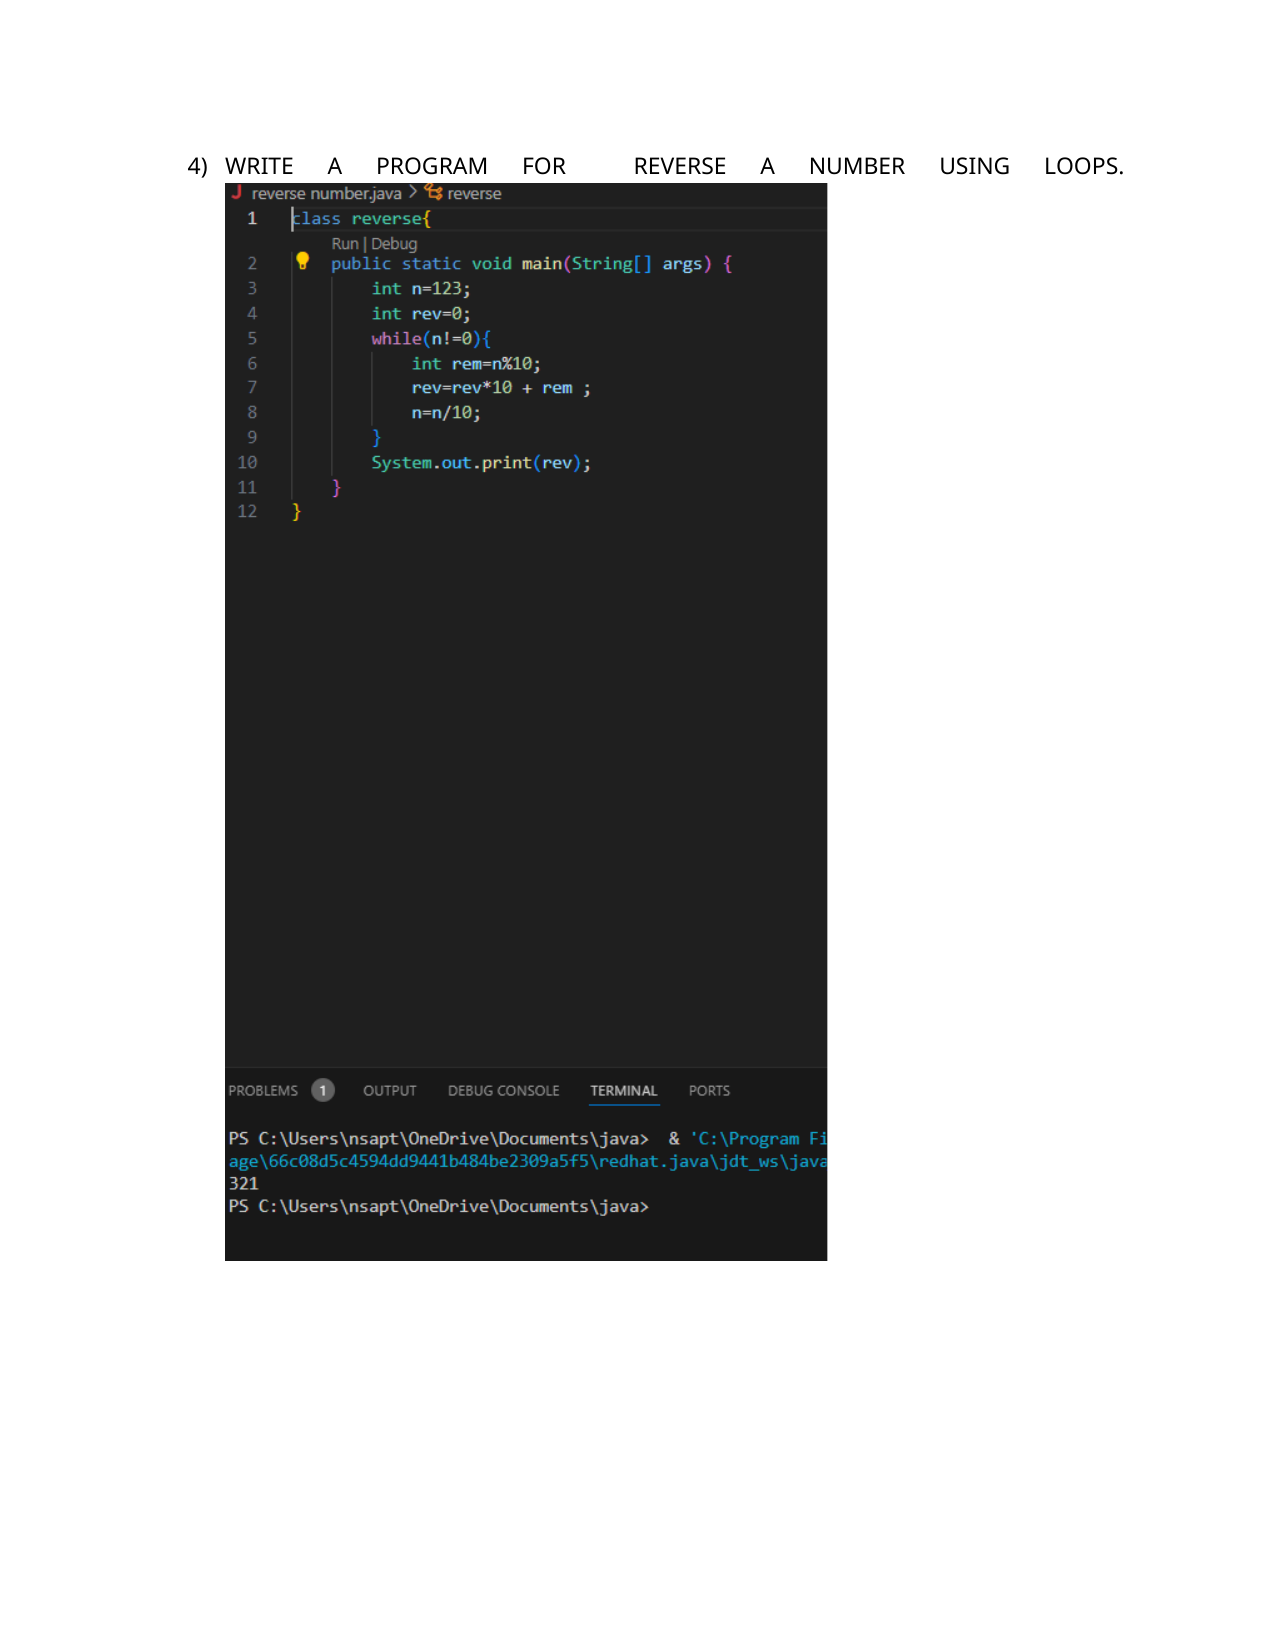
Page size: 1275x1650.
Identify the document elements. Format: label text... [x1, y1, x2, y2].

picture [225, 183, 828, 1261]
